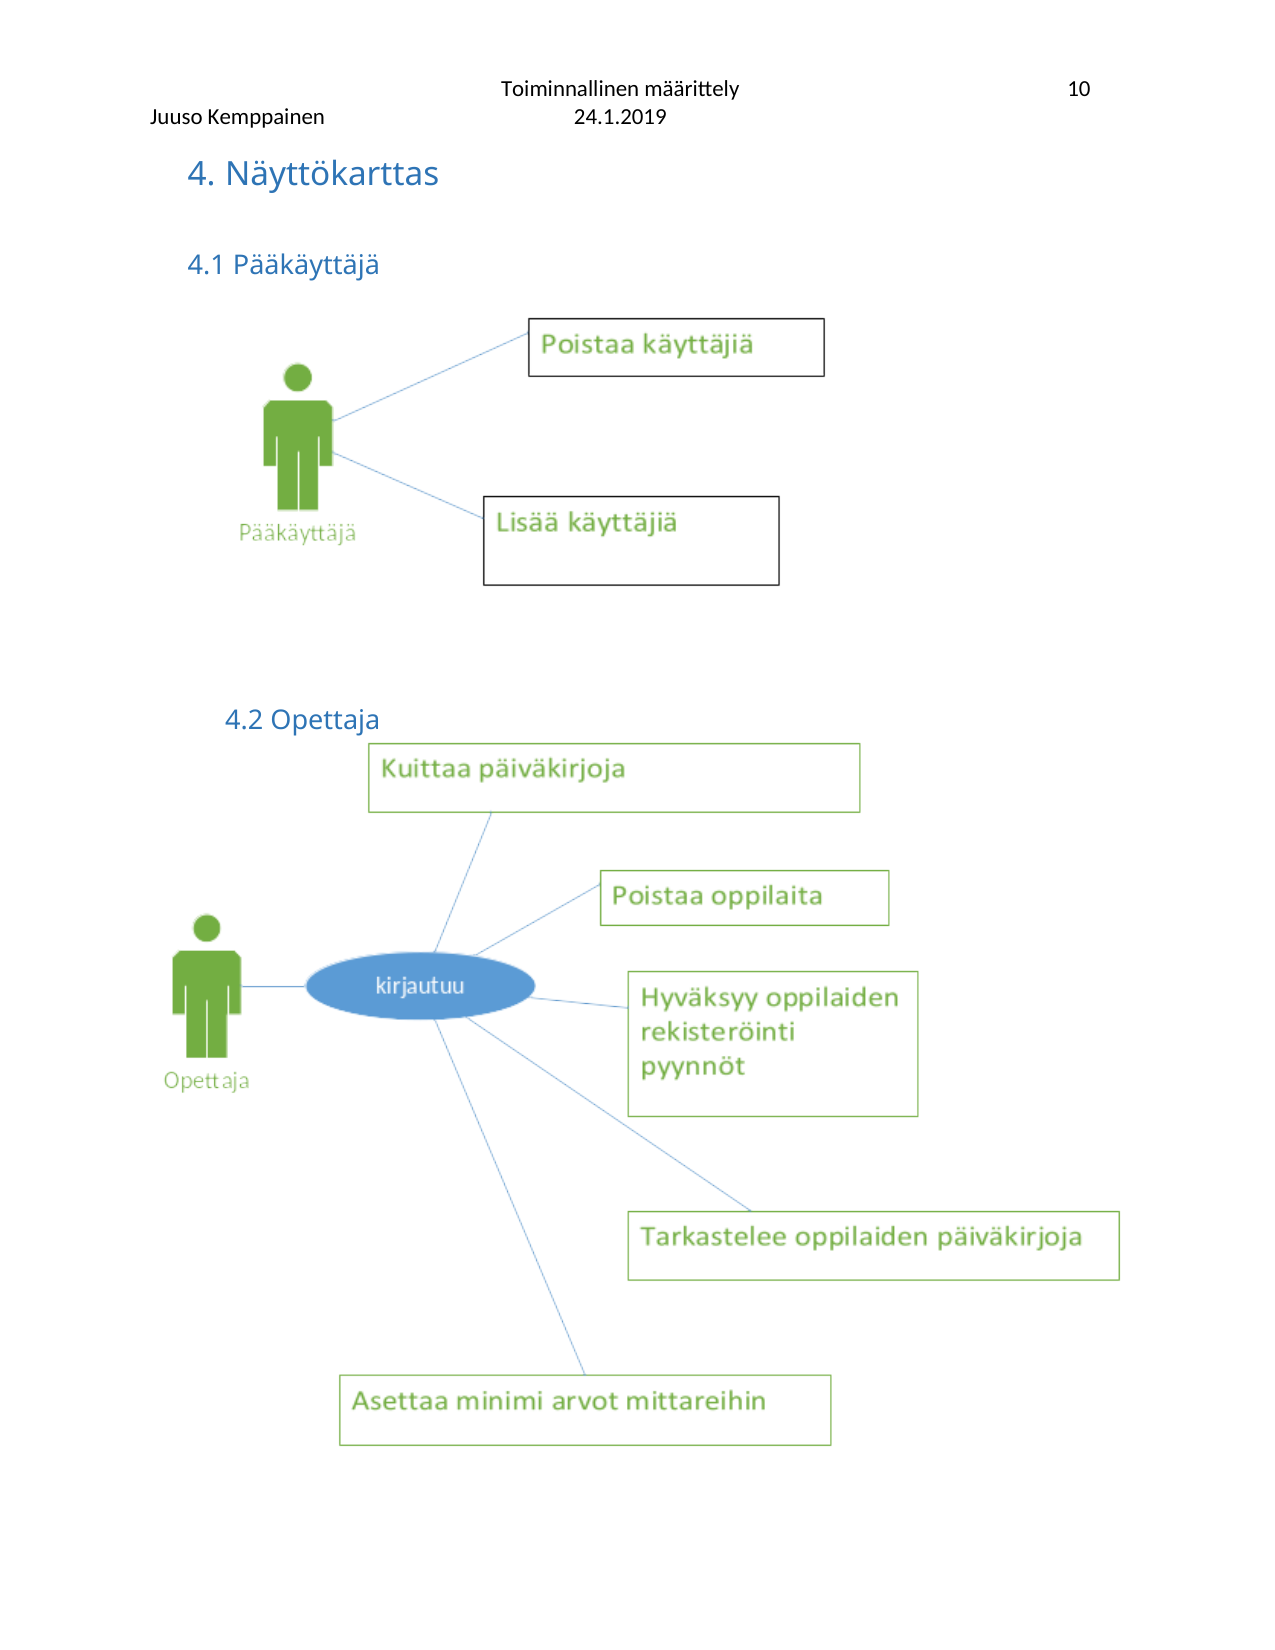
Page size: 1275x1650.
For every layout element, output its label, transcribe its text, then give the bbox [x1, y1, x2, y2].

subtitle 4.2 Opettaja [150, 700, 1125, 737]
subtitle 4.1 Pääkäyttäjä [150, 246, 1125, 283]
subtitle Näyttökarttas [187, 150, 1125, 195]
